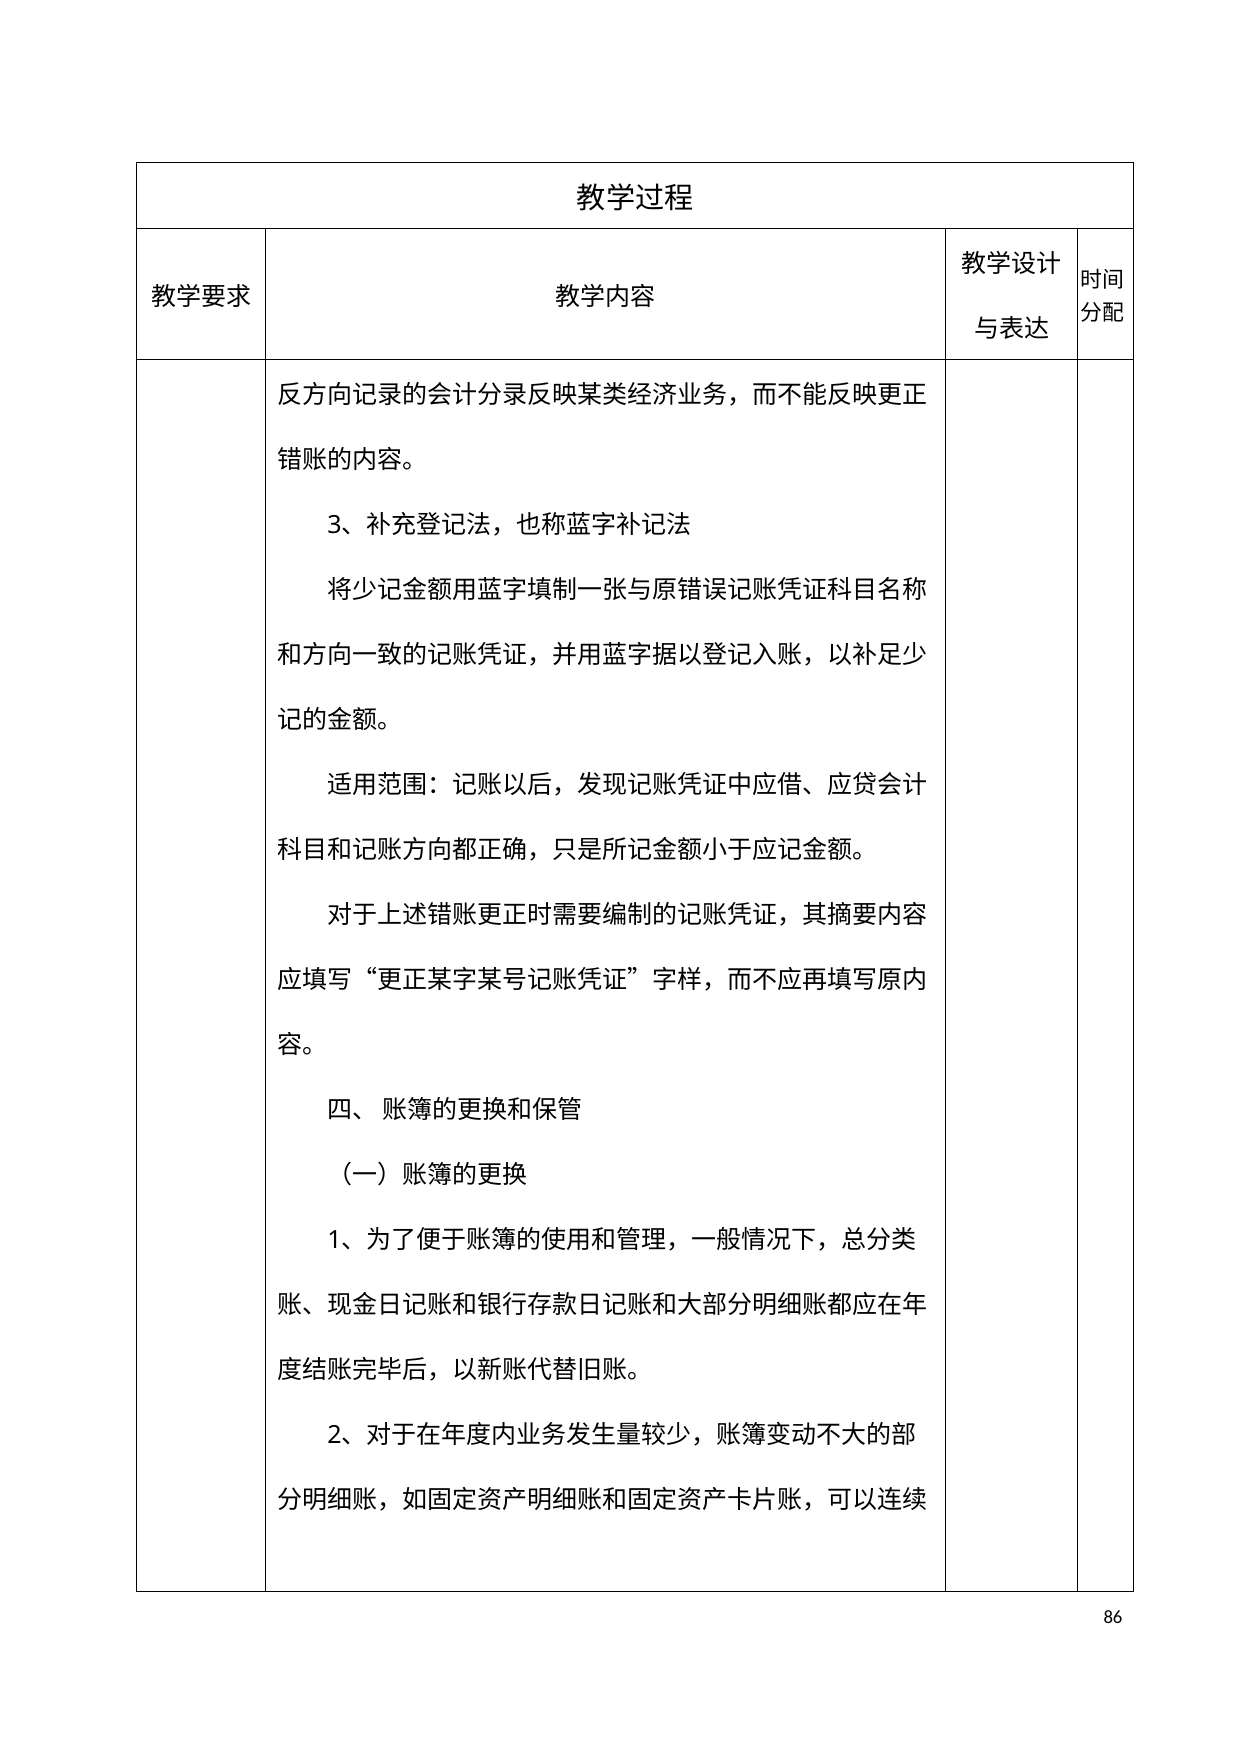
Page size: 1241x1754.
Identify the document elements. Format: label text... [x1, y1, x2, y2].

table_cell 教学内容 [266, 229, 945, 359]
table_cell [946, 360, 1077, 1591]
table_header 教学过程 [137, 163, 1133, 228]
table_cell 时间分配 [1078, 229, 1133, 359]
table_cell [266, 360, 945, 1591]
table_cell [1078, 360, 1133, 1591]
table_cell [137, 360, 265, 1591]
table_cell 教学要求 [137, 229, 265, 359]
table_cell 教学设计与表达 [946, 229, 1077, 359]
